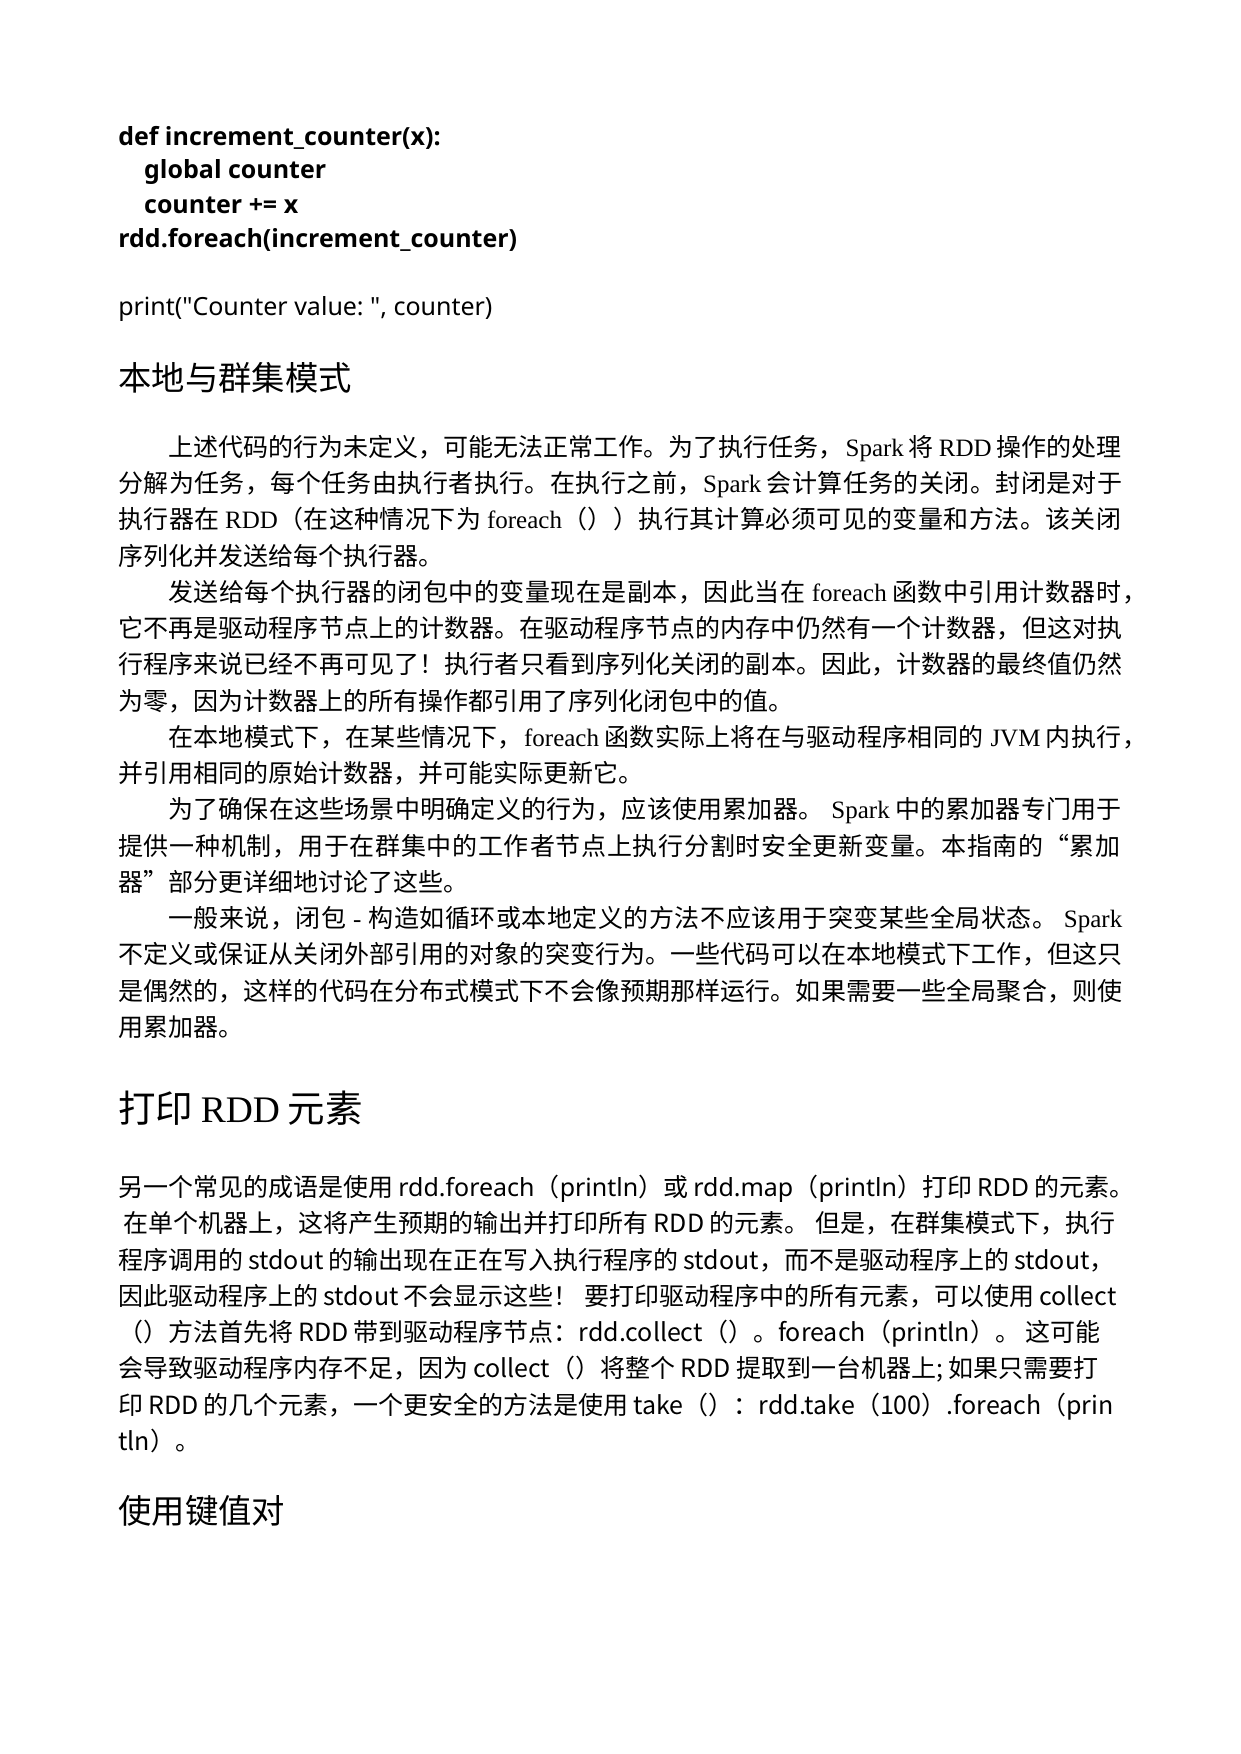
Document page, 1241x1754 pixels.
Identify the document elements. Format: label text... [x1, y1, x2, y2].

subtitle 使用键值对 [118, 1485, 1122, 1533]
text counter += x [118, 186, 1122, 220]
subtitle 打印RDD元素 [118, 1079, 1122, 1133]
text 一般来说，闭包 - 构造如循环或本地定义的方法不应该用于突变某些全局状态。 Spark不定义或保证从关闭外部引用的对象的突变行为。一些代码可以在本地模式下工作，但这只是偶然的，这样的代码在分布式模式下不会像预期那样运行。如果需要一些全局聚合，则使用累加器。 [118, 898, 1122, 1043]
text global counter [118, 152, 1122, 186]
text 另一个常见的成语是使用rdd.foreach（println）或rdd.map（println）打印RDD的元素。 在单个机器上，这将产生预期的输出并打印所有RDD的元素。 但是，在群集模式下，执行程序调用的stdout的输出现在正在写入执行程序的stdout，而不是驱动程序上的stdout，因此驱动程序上的stdout不会显示这些！ 要打印驱动程序中的所有元素，可以使用collect（）方法首先将RDD带到驱动程序节点：rdd.collect（）。foreach（println）。 这可能会导致驱动程序内存不足，因为collect（）将整个RDD提取到一台机器上; 如果只需要打印RDD的几个元素，一个更安全的方法是使用take（）：rdd.take（100）.foreach（println）。 [118, 1168, 1122, 1458]
text def increment_counter(x): [118, 118, 1122, 152]
text 上述代码的行为未定义，可能无法正常工作。为了执行任务，Spark将RDD操作的处理分解为任务，每个任务由执行者执行。在执行之前，Spark会计算任务的关闭。封闭是对于执行器在RDD（在这种情况下为foreach（））执行其计算必须可见的变量和方法。该关闭序列化并发送给每个执行器。 [118, 427, 1122, 572]
text 发送给每个执行器的闭包中的变量现在是副本，因此当在foreach函数中引用计数器时，它不再是驱动程序节点上的计数器。在驱动程序节点的内存中仍然有一个计数器，但这对执行程序来说已经不再可见了！执行者只看到序列化关闭的副本。因此，计数器的最终值仍然为零，因为计数器上的所有操作都引用了序列化闭包中的值。 [118, 572, 1122, 717]
text 在本地模式下，在某些情况下，foreach函数实际上将在与驱动程序相同的JVM内执行，并引用相同的原始计数器，并可能实际更新它。 [118, 717, 1122, 790]
text rdd.foreach(increment_counter) [118, 220, 1122, 254]
text print("Counter value: ", counter) [118, 288, 1122, 322]
subtitle 本地与群集模式 [118, 352, 1122, 400]
text 为了确保在这些场景中明确定义的行为，应该使用累加器。 Spark中的累加器专门用于提供一种机制，用于在群集中的工作者节点上执行分割时安全更新变量。本指南的“累加器”部分更详细地讨论了这些。 [118, 790, 1122, 898]
